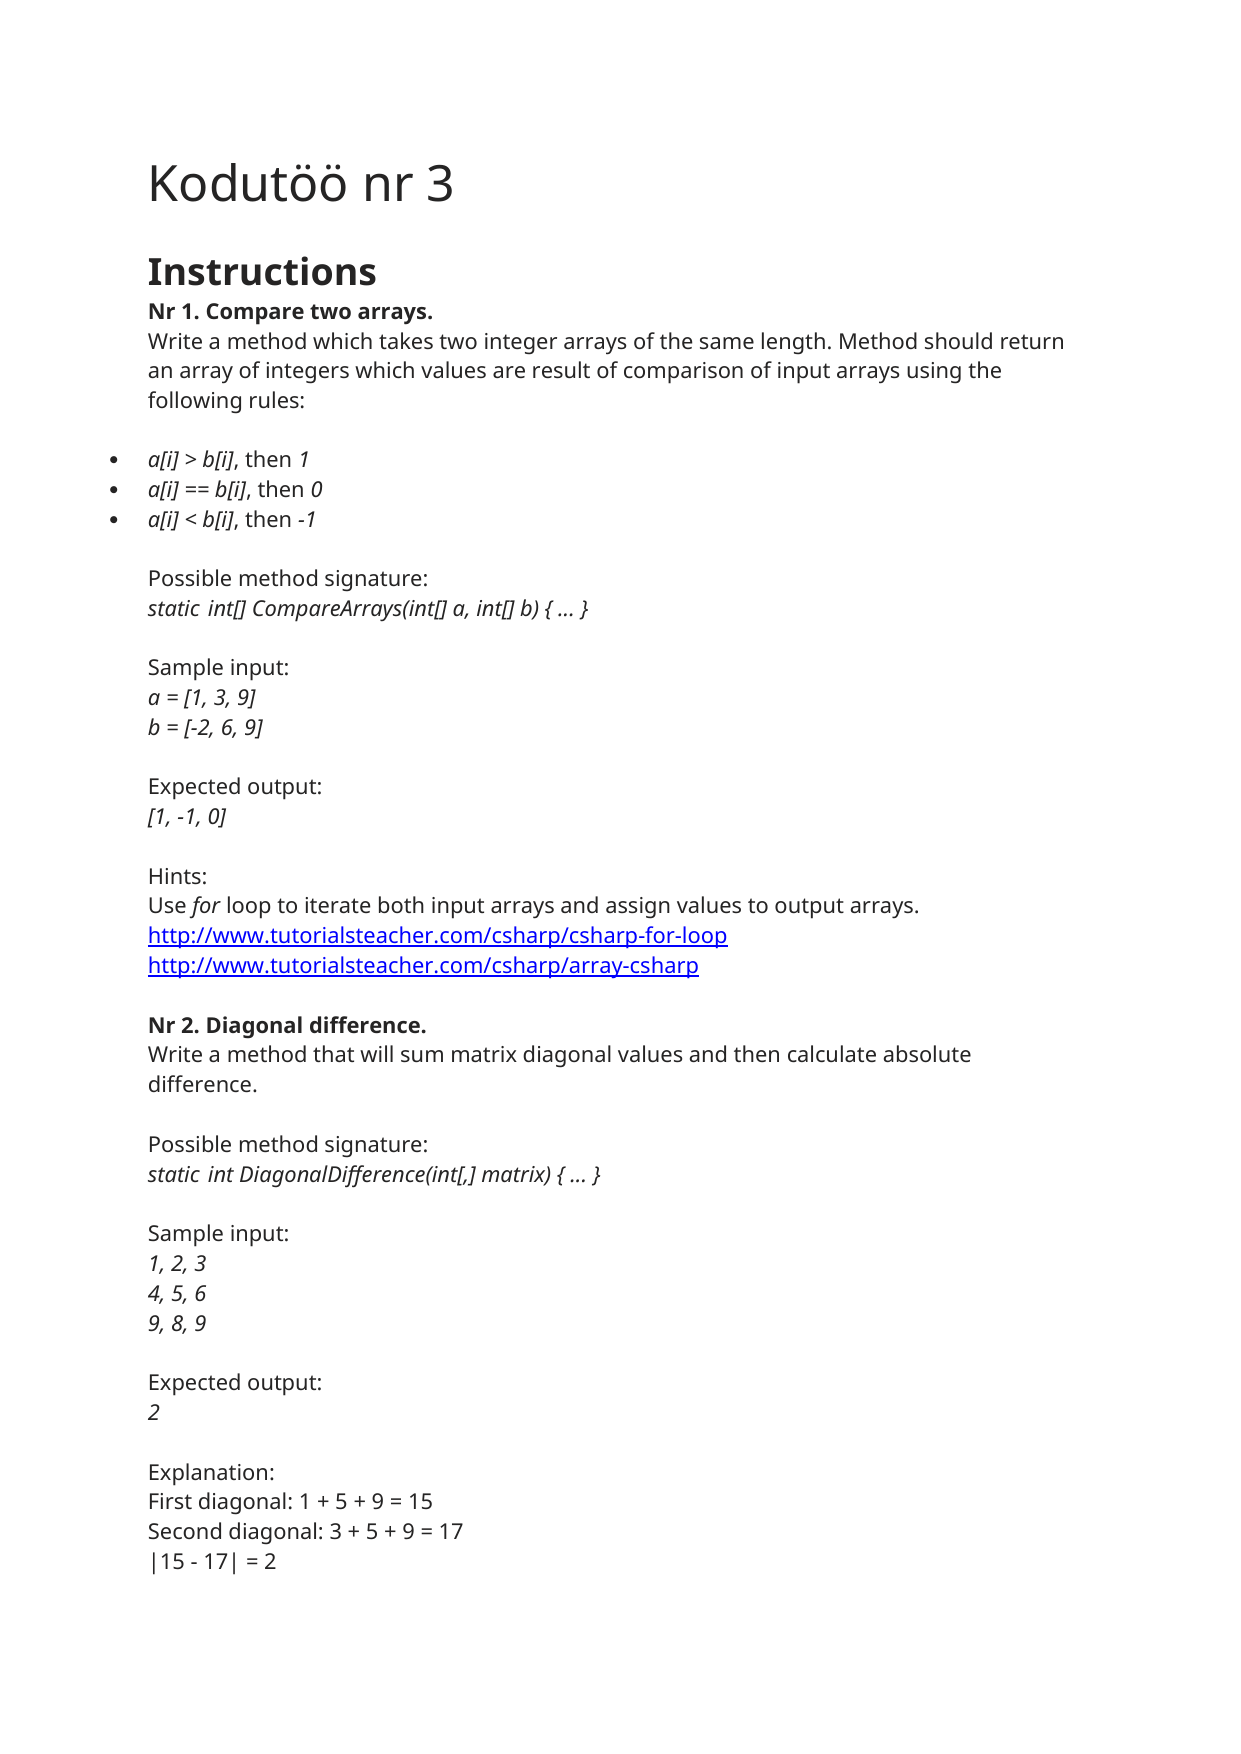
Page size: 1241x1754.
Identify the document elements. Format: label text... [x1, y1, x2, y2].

text Write a method that will sum matrix diagonal values and then calculate absolute difference. [148, 1039, 1093, 1099]
text static int[] CompareArrays(int[] a, int[] b) { ... } [148, 593, 1093, 622]
text Write a method which takes two integer arrays of the same length. Method should return an array of integers which values are result of comparison of input arrays using the following rules: [148, 326, 1093, 415]
list a[i] > b[i], then 1 [110, 444, 1093, 474]
list a[i] == b[i], then 0 [110, 474, 1093, 504]
text b = [-2, 6, 9] [148, 712, 1093, 742]
text Use for loop to iterate both input arrays and assign values to output arrays. [148, 891, 1093, 920]
text Instructions [148, 245, 1093, 296]
text Possible method signature: [148, 563, 1093, 593]
text Nr 1. Compare two arrays. [148, 296, 1093, 326]
text |15 - 17| = 2 [148, 1546, 1093, 1576]
text Possible method signature: [148, 1129, 1093, 1159]
text 9, 8, 9 [148, 1308, 1093, 1337]
text 4, 5, 6 [148, 1278, 1093, 1308]
text First diagonal: 1 + 5 + 9 = 15 [148, 1486, 1093, 1516]
text a = [1, 3, 9] [148, 682, 1093, 712]
text Kodutöö nr 3 [148, 148, 1093, 216]
text [1, -1, 0] [148, 801, 1093, 831]
text 1, 2, 3 [148, 1248, 1093, 1278]
list a[i] < b[i], then -1 [110, 504, 1093, 534]
text Second diagonal: 3 + 5 + 9 = 17 [148, 1516, 1093, 1546]
text Nr 2. Diagonal difference. [148, 1010, 1093, 1039]
text Sample input: [148, 652, 1093, 682]
text http://www.tutorialsteacher.com/csharp/array-csharp [148, 950, 1093, 980]
text http://www.tutorialsteacher.com/csharp/csharp-for-loop [148, 920, 1093, 950]
text Sample input: [148, 1218, 1093, 1248]
text static int DiagonalDifference(int[,] matrix) { ... } [148, 1159, 1093, 1188]
text Explanation: [148, 1457, 1093, 1486]
text Hints: [148, 861, 1093, 891]
text Expected output: [148, 771, 1093, 801]
text Expected output: [148, 1367, 1093, 1397]
text 2 [148, 1397, 1093, 1427]
